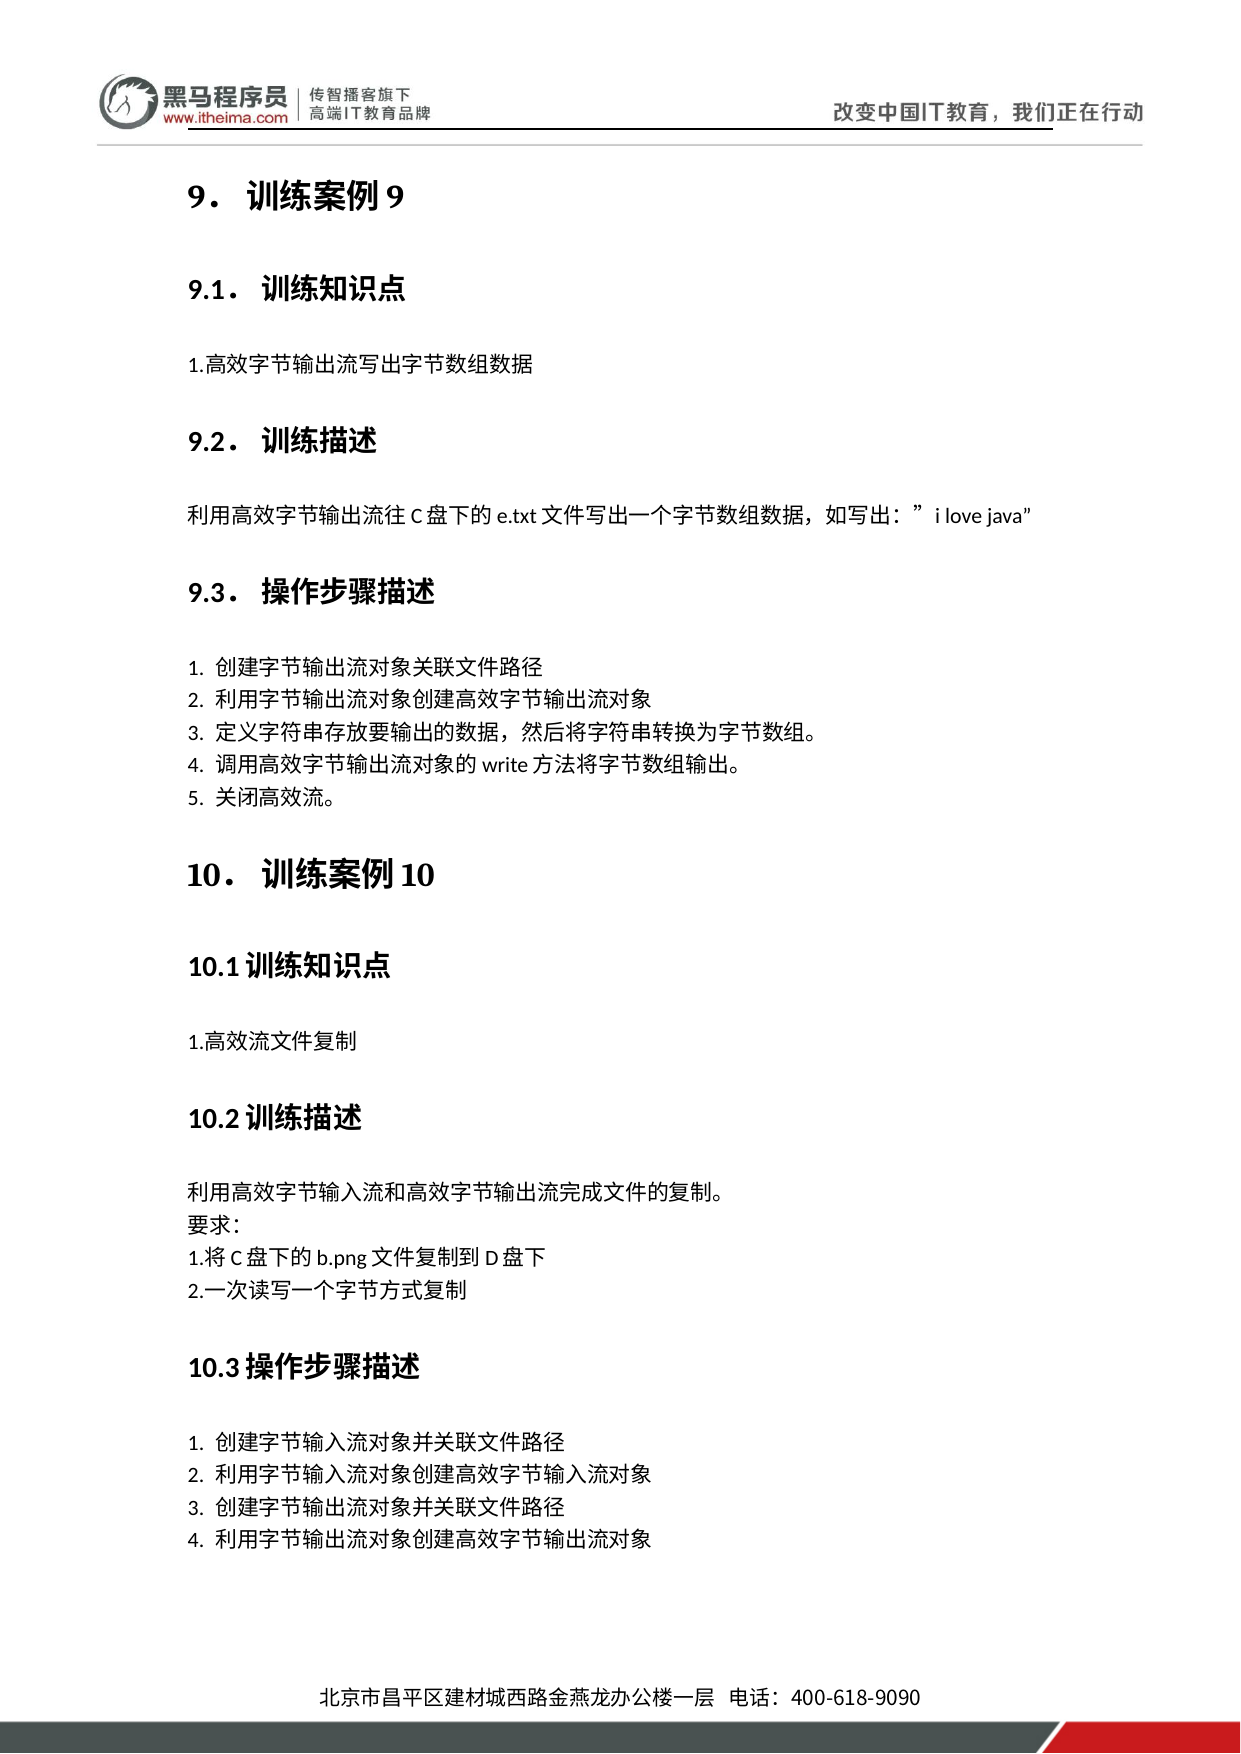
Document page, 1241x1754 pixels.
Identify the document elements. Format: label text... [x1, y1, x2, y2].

text 利用高效字节输入流和高效字节输出流完成文件的复制。 [187, 1175, 1053, 1207]
subtitle 10.1训练知识点 [187, 931, 1053, 996]
subtitle 训练描述 [187, 406, 1053, 471]
picture [0, 1662, 1241, 1753]
text 要求： [187, 1207, 1053, 1240]
list 1.高效流文件复制 [187, 1023, 1053, 1056]
list 创建字节输出流对象并关联文件路径 [187, 1489, 1053, 1522]
list 关闭高效流。 [187, 779, 1053, 812]
list 高效字节输出流写出字节数组数据 [187, 346, 1053, 379]
subtitle 训练案例9 [187, 162, 1053, 227]
subtitle 10.3操作步骤描述 [187, 1332, 1053, 1397]
list 一次读写一个字节方式复制 [187, 1272, 1053, 1305]
subtitle 训练案例10 [187, 839, 1053, 904]
list 将C盘下的b.png文件复制到D盘下 [187, 1240, 1053, 1272]
subtitle 训练知识点 [187, 254, 1053, 319]
list 利用字节输出流对象创建高效字节输出流对象 [187, 1522, 1053, 1554]
subtitle 操作步骤描述 [187, 557, 1053, 622]
list 利用字节输入流对象创建高效字节输入流对象 [187, 1457, 1053, 1489]
list 定义字符串存放要输出的数据，然后将字符串转换为字节数组。 [187, 714, 1053, 747]
picture [0, 3, 1241, 153]
text 利用高效字节输出流往C盘下的e.txt文件写出一个字节数组数据，如写出：”i love java” [187, 498, 1053, 530]
list 利用字节输出流对象创建高效字节输出流对象 [187, 682, 1053, 714]
subtitle 10.2训练描述 [187, 1083, 1053, 1148]
list 创建字节输入流对象并关联文件路径 [187, 1424, 1053, 1457]
list 调用高效字节输出流对象的write方法将字节数组输出。 [187, 747, 1053, 779]
list 创建字节输出流对象关联文件路径 [187, 649, 1053, 682]
